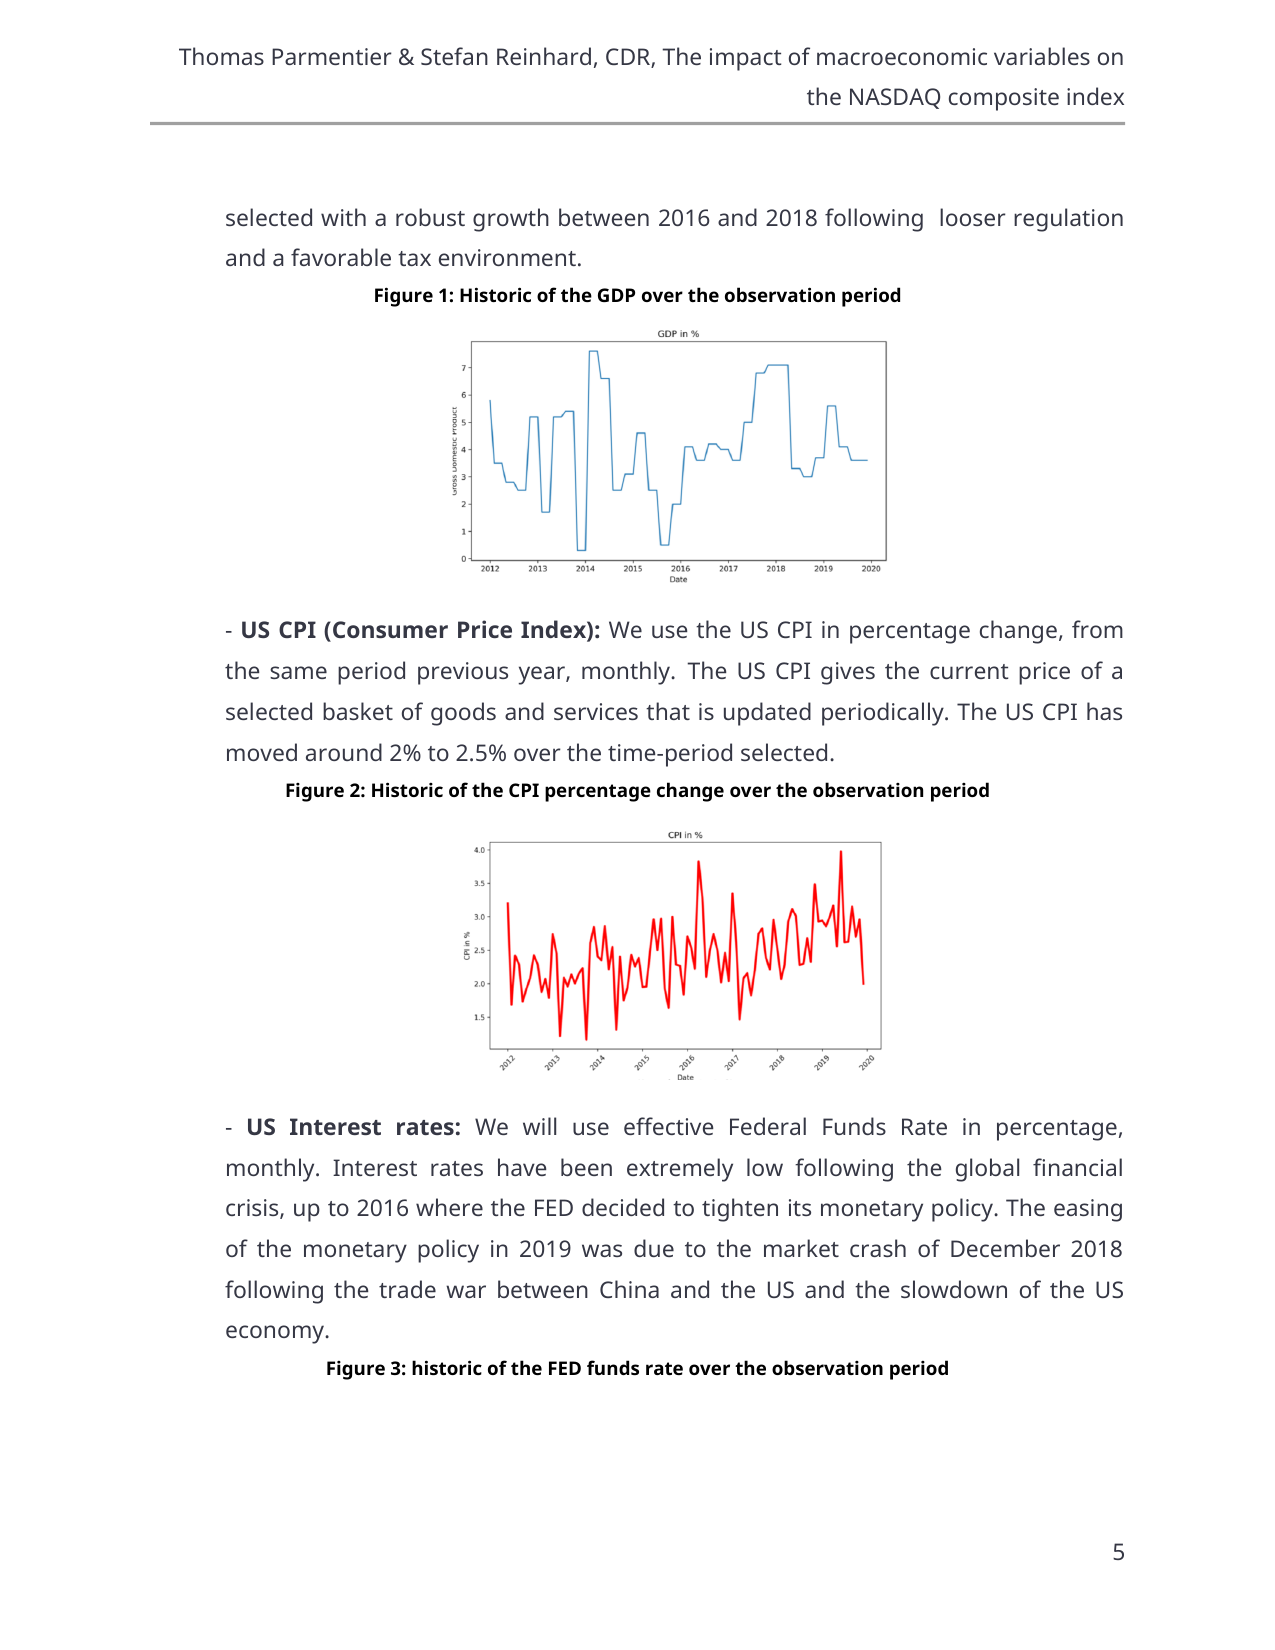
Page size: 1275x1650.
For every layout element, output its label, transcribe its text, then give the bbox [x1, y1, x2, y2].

text Figure 3: historic of the FED funds rate over the observation period [150, 1355, 1125, 1380]
text - US CPI (Consumer Price Index): We use the US CPI in percentage change, from the same period previous year, monthly. The US CPI gives the current price of a selected basket of goods and services that is updated periodically. The US CPI has moved around 2% to 2.5% over the time-period selected. [225, 614, 1125, 768]
text Figure 2: Historic of the CPI percentage change over the observation period [150, 777, 1125, 803]
picture [445, 823, 905, 1081]
text - US Interest rates: We will use effective Federal Funds Rate in percentage, monthly. Interest rates have been extremely low following the global financial crisis, up to 2016 where the FED decided to tighten its monetary policy. The easing of the monetary policy in 2019 was due to the market crash of December 2018 following the trade war between China and the US and the slowdown of the US economy. [225, 1111, 1125, 1345]
text Figure 1: Historic of the GDP over the observation period [150, 283, 1125, 308]
picture [452, 329, 898, 584]
